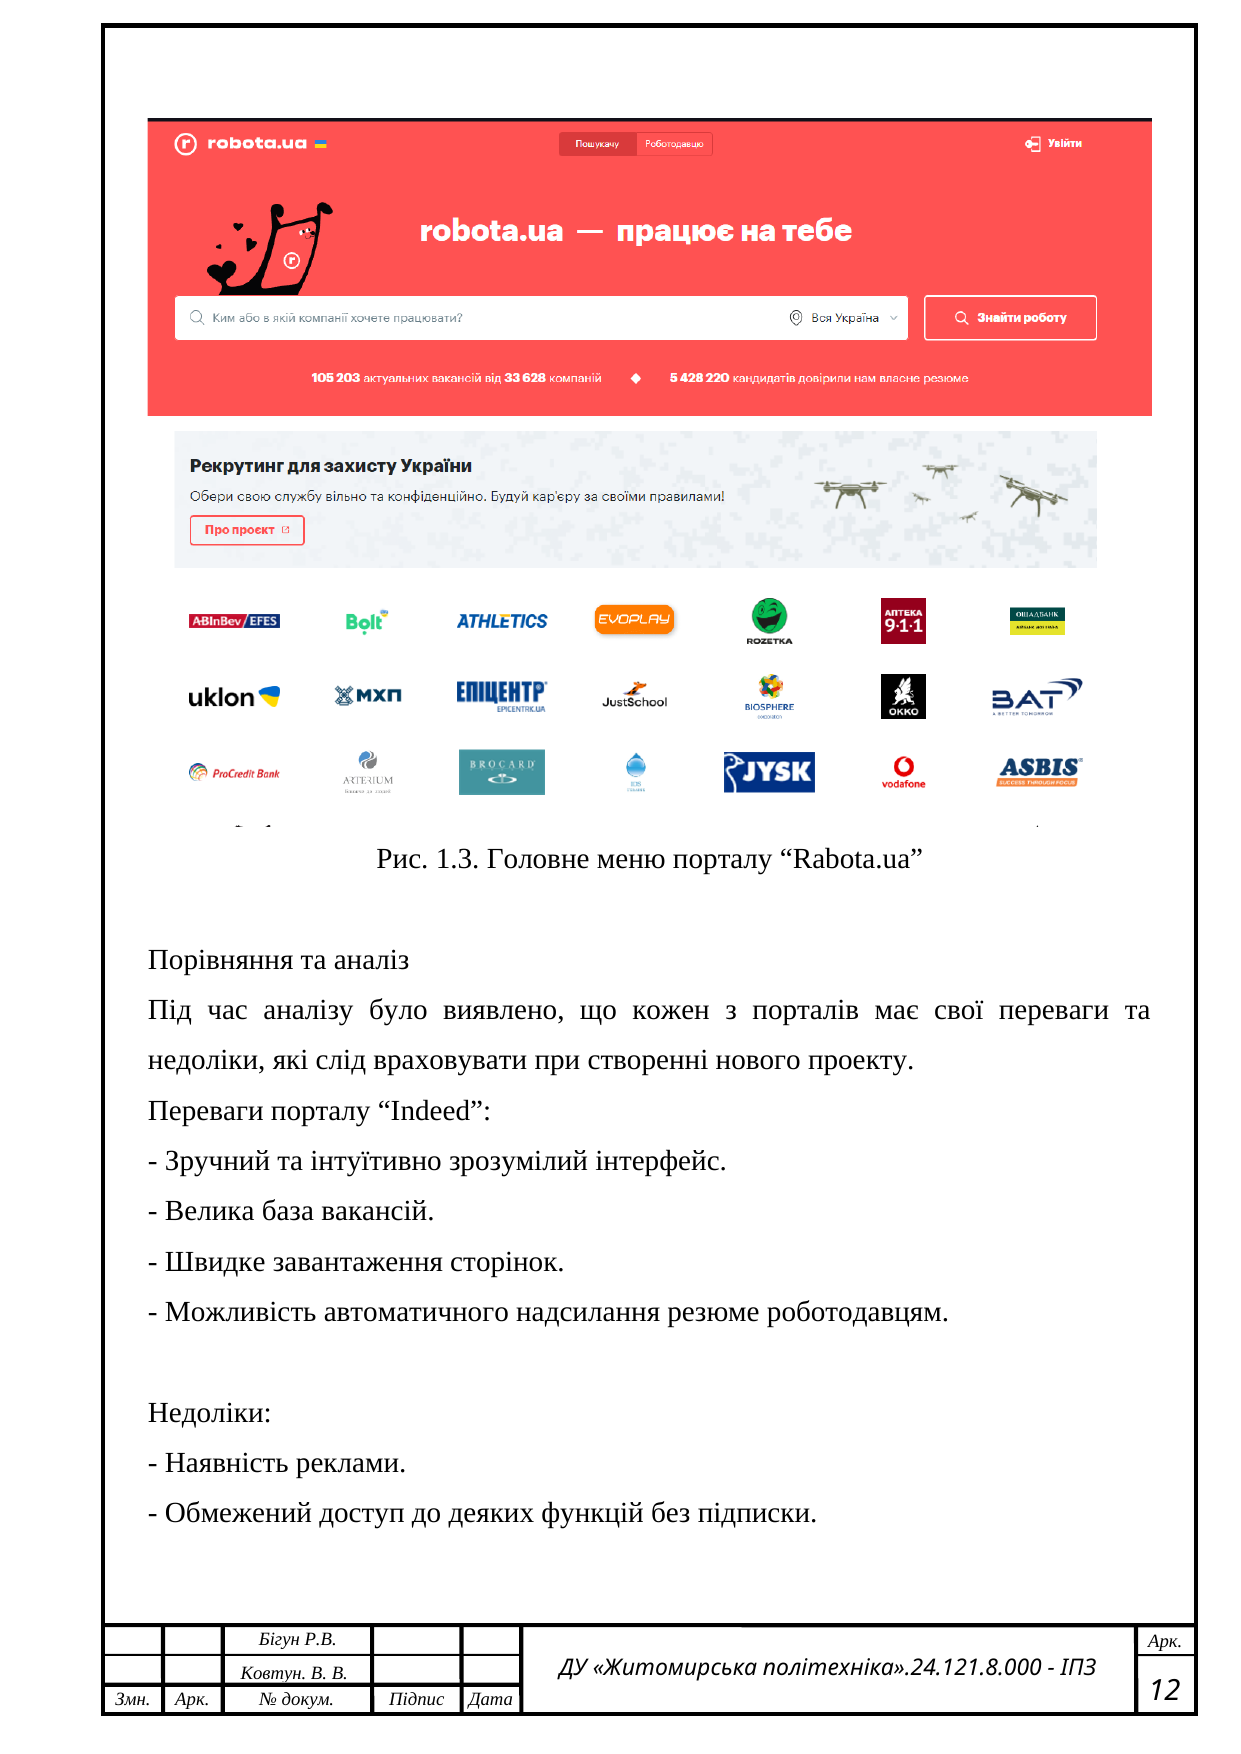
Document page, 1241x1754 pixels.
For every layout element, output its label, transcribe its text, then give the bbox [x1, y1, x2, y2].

text Рис. 1.3. Головне меню порталу “Rabota.ua” [148, 841, 1152, 875]
text Переваги порталу “Indeed”: [148, 1093, 1152, 1126]
text - Можливість автоматичного надсилання резюме роботодавцям. [148, 1294, 1152, 1328]
text - Швидке завантаження сторінок. [148, 1244, 1152, 1277]
text - Велика база вакансій. [148, 1193, 1152, 1227]
text - Обмежений доступ до деяких функцій без підписки. [148, 1495, 1152, 1529]
text Під час аналізу було виявлено, що кожен з порталів має свої переваги та недоліки, які слід враховувати при створенні нового проекту. [148, 992, 1152, 1076]
text - Наявність реклами. [148, 1445, 1152, 1478]
text - Зручний та інтуїтивно зрозумілий інтерфейс. [148, 1143, 1152, 1177]
text Порівняння та аналіз [148, 942, 1152, 975]
text Недоліки: [148, 1395, 1152, 1428]
picture [147, 118, 1152, 827]
